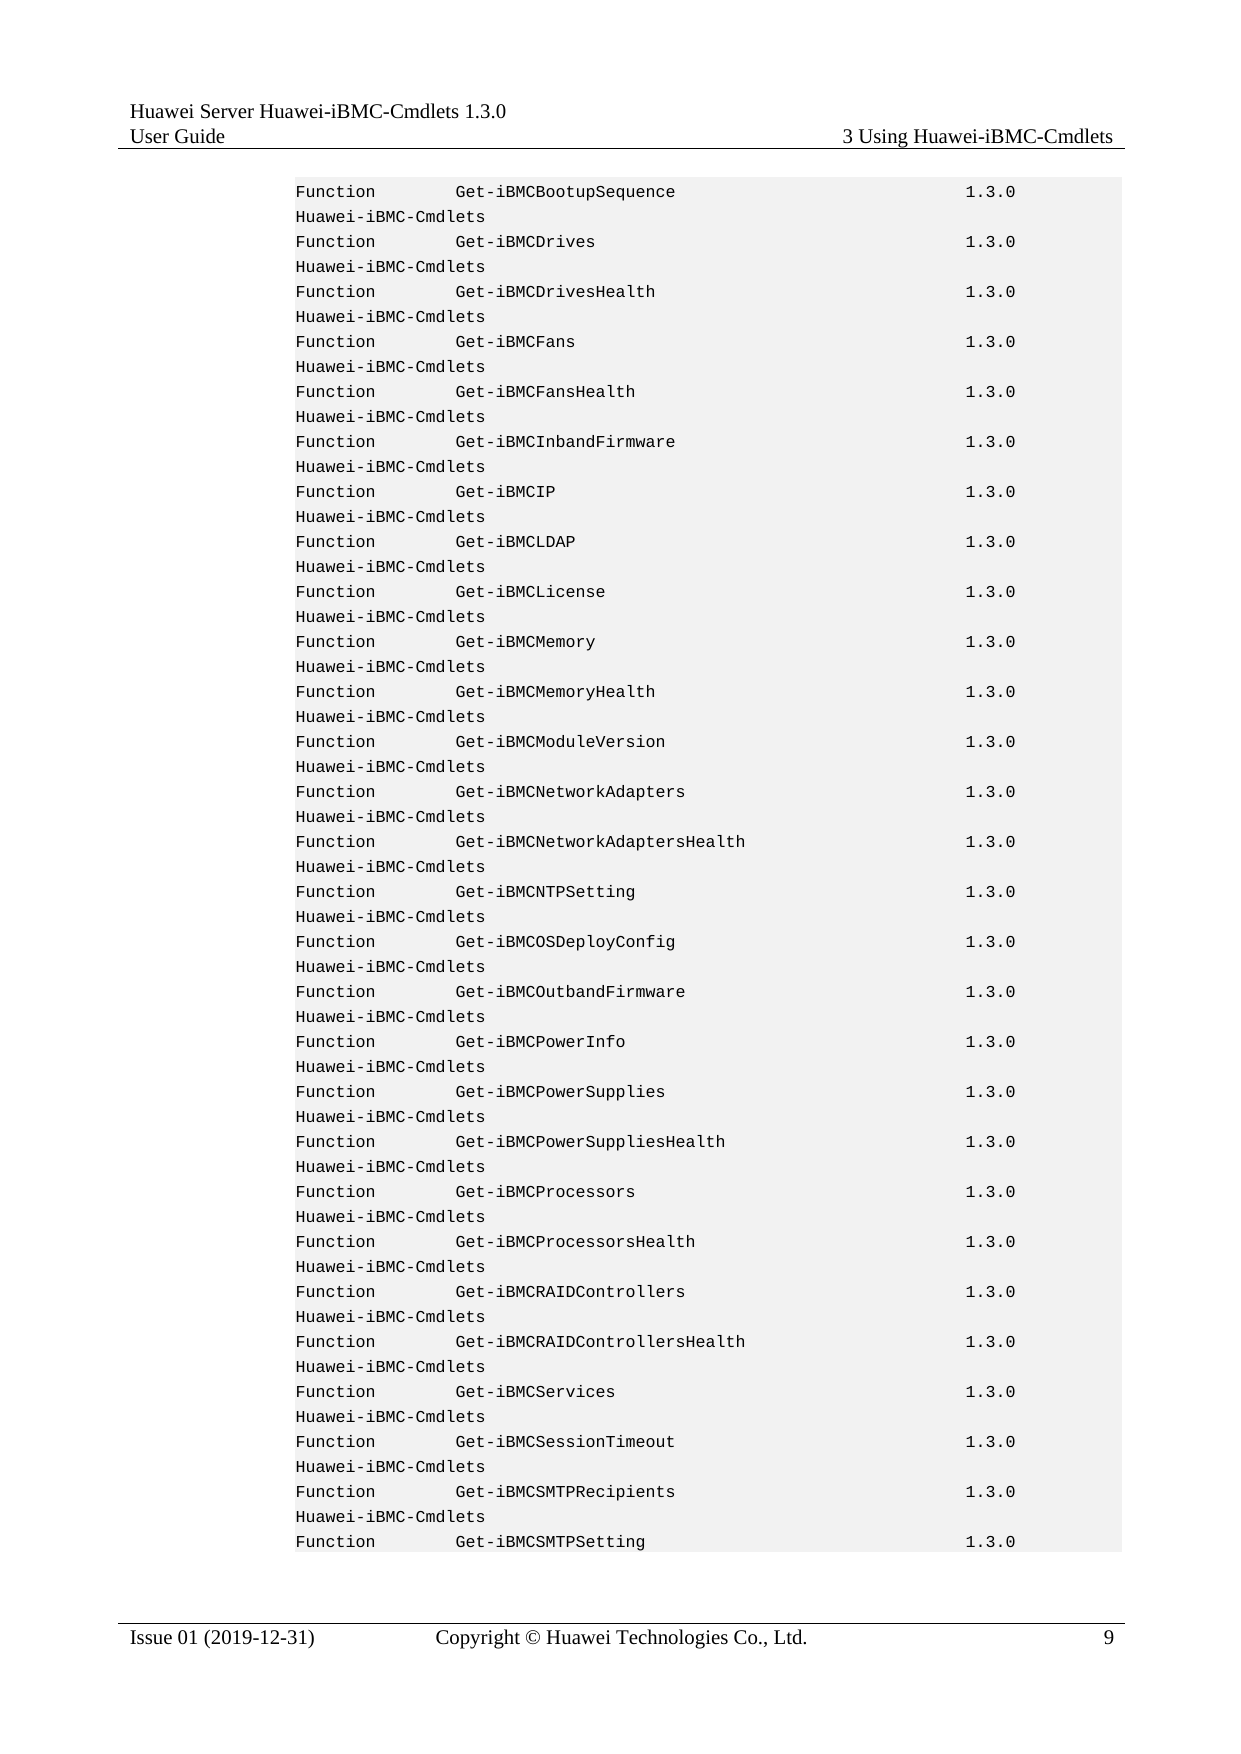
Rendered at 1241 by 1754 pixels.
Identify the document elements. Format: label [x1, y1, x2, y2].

text [295, 177, 1122, 1552]
